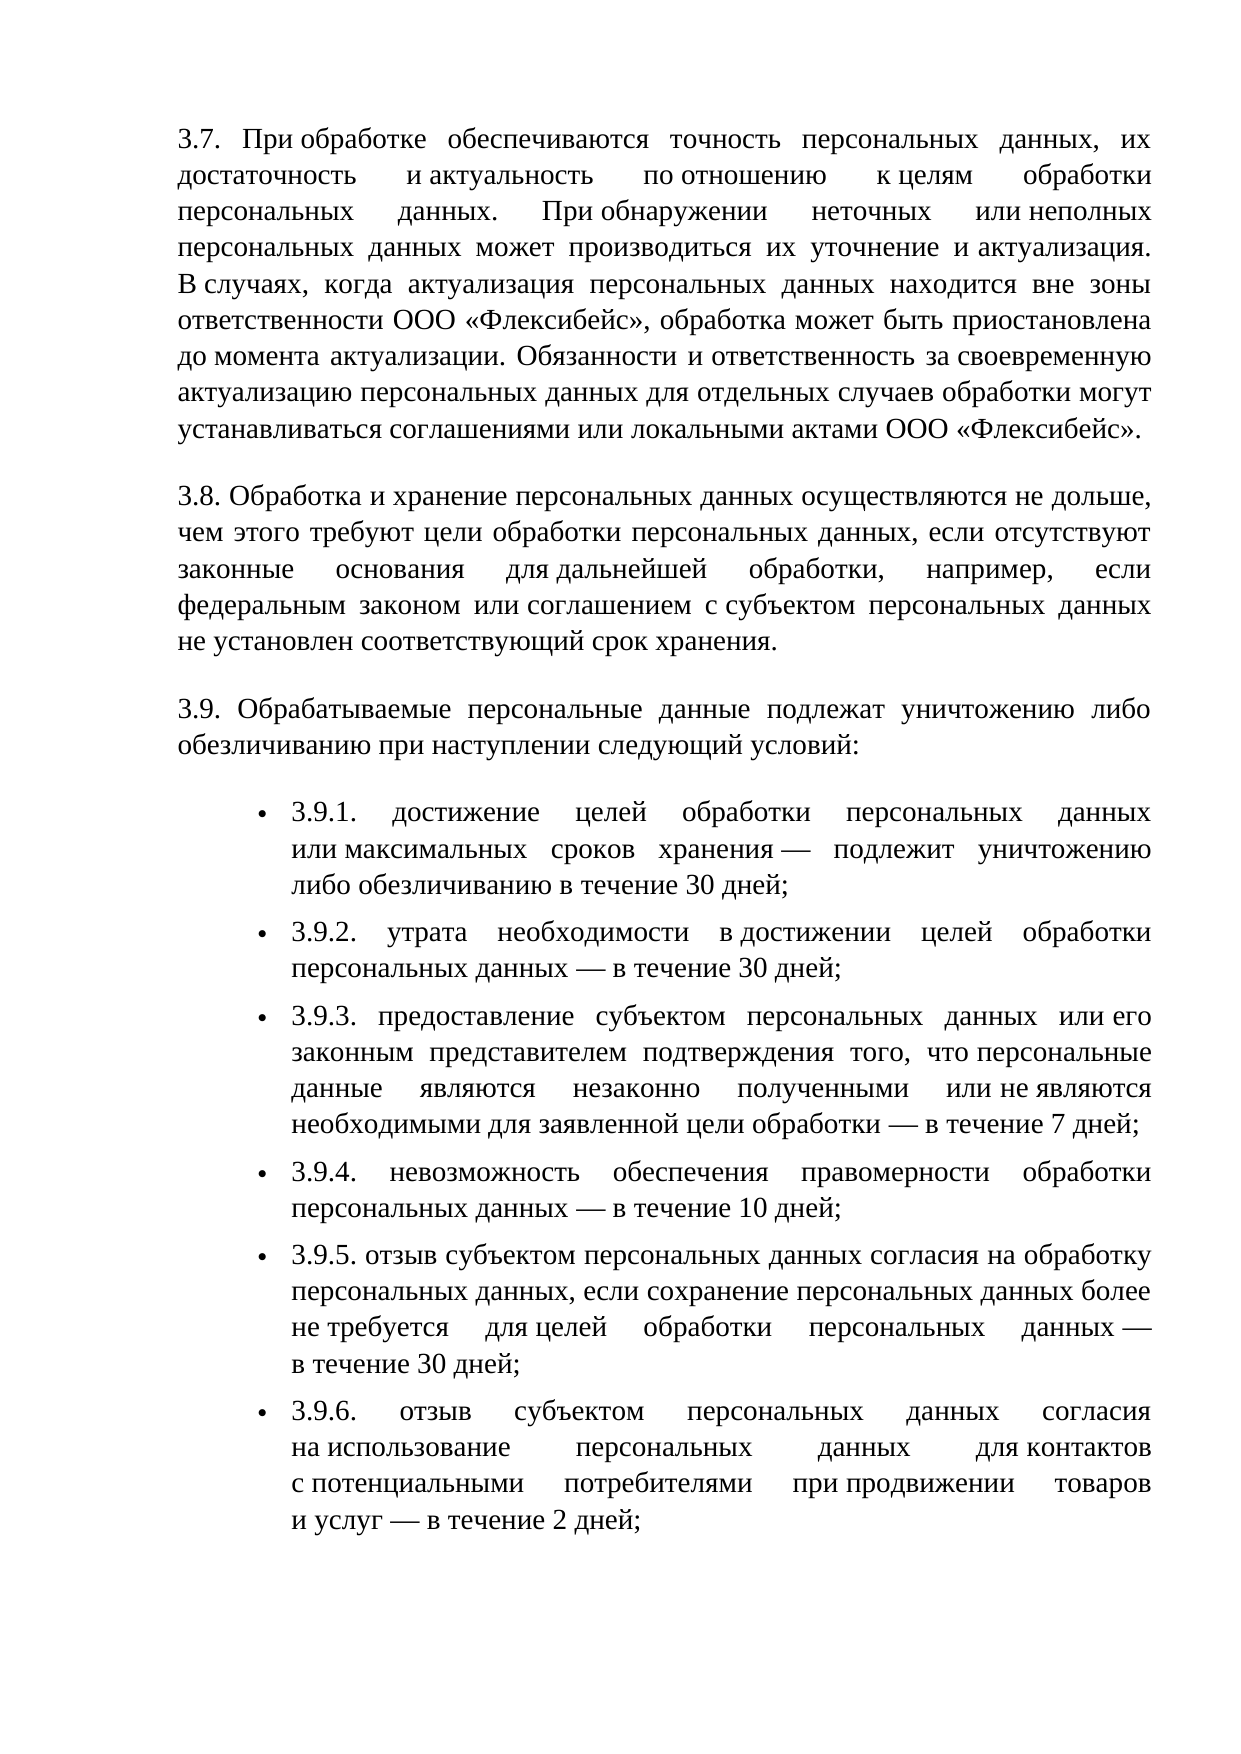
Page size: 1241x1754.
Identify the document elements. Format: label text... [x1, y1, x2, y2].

list 3.9.3. предоставление субъектом персональных данных или его законным представителем подтверждения того, что персональные данные являются незаконно полученными или не являются необходимыми для заявленной цели обработки — в течение 7 дней; [259, 995, 1152, 1140]
text 3.7. При обработке обеспечиваются точность персональных данных, их достаточность и актуальность по отношению к целям обработки персональных данных. При обнаружении неточных или неполных персональных данных может производиться их уточнение и актуализация. В случаях, когда актуализация персональных данных находится вне зоны ответственности ООО «Флексибейс», обработка может быть приостановлена до момента актуализации. Обязанности и ответственность за своевременную актуализацию персональных данных для отдельных случаев обработки могут устанавливаться соглашениями или локальными актами ООО «Флексибейс». [177, 118, 1152, 444]
list 3.9.4. невозможность обеспечения правомерности обработки персональных данных — в течение 10 дней; [259, 1151, 1152, 1223]
list 3.9.1. достижение целей обработки персональных данных или максимальных сроков хранения — подлежит уничтожению либо обезличиванию в течение 30 дней; [259, 792, 1152, 901]
list 3.9.5. отзыв субъектом персональных данных согласия на обработку персональных данных, если сохранение персональных данных более не требуется для целей обработки персональных данных — в течение 30 дней; [259, 1234, 1152, 1379]
list 3.9.2. утрата необходимости в достижении целей обработки персональных данных — в течение 30 дней; [259, 912, 1152, 984]
list 3.9.6. отзыв субъектом персональных данных согласия на использование персональных данных для контактов с потенциальными потребителями при продвижении товаров и услуг — в течение 2 дней; [259, 1390, 1152, 1535]
text 3.8. Обработка и хранение персональных данных осуществляются не дольше, чем этого требуют цели обработки персональных данных, если отсутствуют законные основания для дальнейшей обработки, например, если федеральным законом или соглашением с субъектом персональных данных не установлен соответствующий срок хранения. [177, 476, 1152, 657]
text 3.9. Обрабатываемые персональные данные подлежат уничтожению либо обезличиванию при наступлении следующий условий: [177, 688, 1152, 761]
